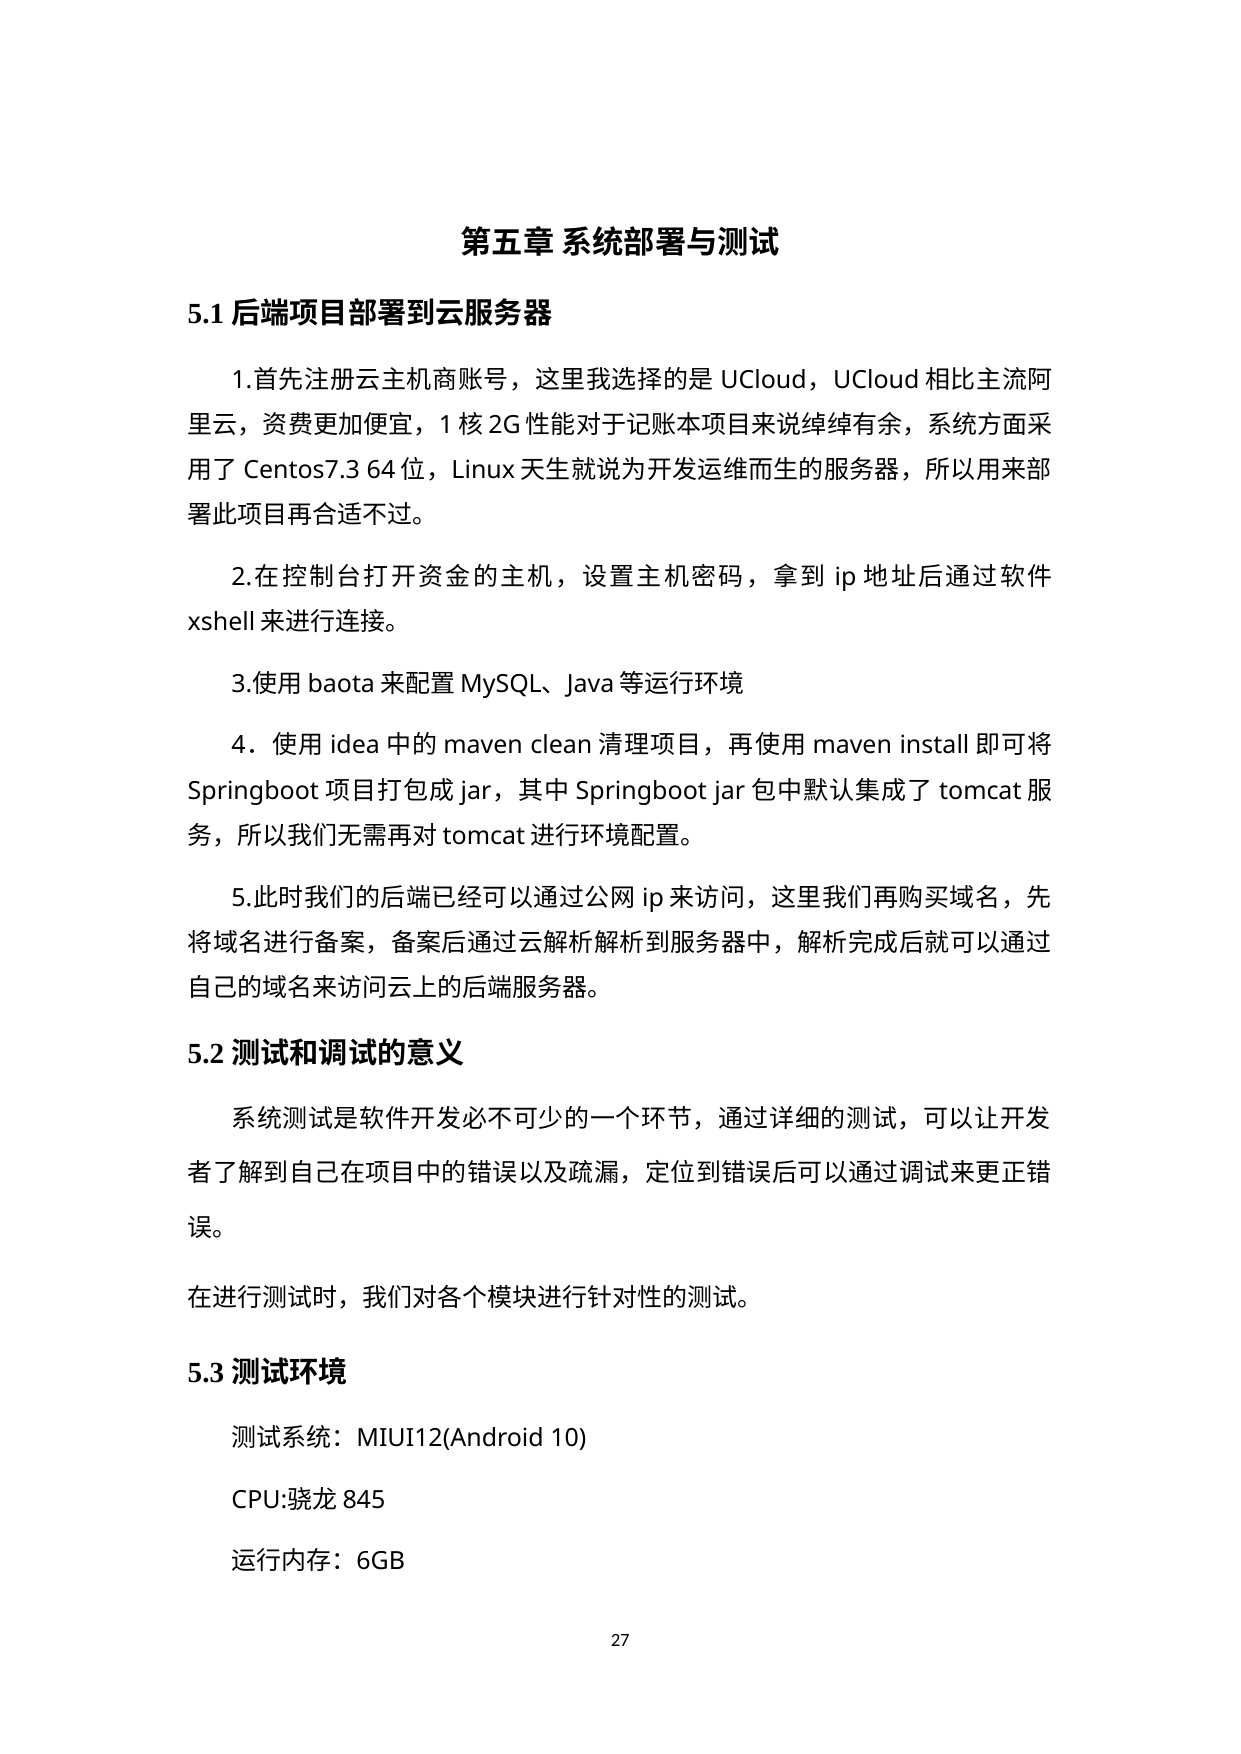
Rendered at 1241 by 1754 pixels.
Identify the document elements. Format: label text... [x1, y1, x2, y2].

text 系统测试是软件开发必不可少的一个环节，通过详细的测试，可以让开发者了解到自己在项目中的错误以及疏漏，定位到错误后可以通过调试来更正错误。 [187, 1098, 1053, 1243]
text 5.此时我们的后端已经可以通过公网ip来访问，这里我们再购买域名，先将域名进行备案，备案后通过云解析解析到服务器中，解析完成后就可以通过自己的域名来访问云上的后端服务器。 [187, 877, 1053, 1004]
text 5.3 测试环境 [187, 1348, 1053, 1391]
text 3.使用baota来配置MySQL、Java等运行环境 [187, 663, 1053, 700]
text 5.2 测试和调试的意义 [187, 1029, 1053, 1072]
text 运行内存：6GB [187, 1541, 1053, 1577]
text 在进行测试时，我们对各个模块进行针对性的测试。 [187, 1278, 1053, 1314]
text CPU:骁龙845 [187, 1479, 1053, 1515]
text 4．使用idea中的maven clean清理项目，再使用maven install即可将Springboot项目打包成jar，其中Springboot jar包中默认集成了tomcat服务，所以我们无需再对tomcat进行环境配置。 [187, 725, 1053, 852]
text 第五章 系统部署与测试 [187, 217, 1053, 262]
text 5.1 后端项目部署到云服务器 [187, 290, 1053, 332]
text 2.在控制台打开资金的主机，设置主机密码，拿到ip地址后通过软件xshell来进行连接。 [187, 557, 1053, 638]
text 1.首先注册云主机商账号，这里我选择的是UCloud，UCloud相比主流阿里云，资费更加便宜，1核2G性能对于记账本项目来说绰绰有余，系统方面采用了Centos7.3 64位，Linux天生就说为开发运维而生的服务器，所以用来部署此项目再合适不过。 [187, 359, 1053, 531]
text 测试系统：MIUI12(Android 10) [187, 1417, 1053, 1454]
